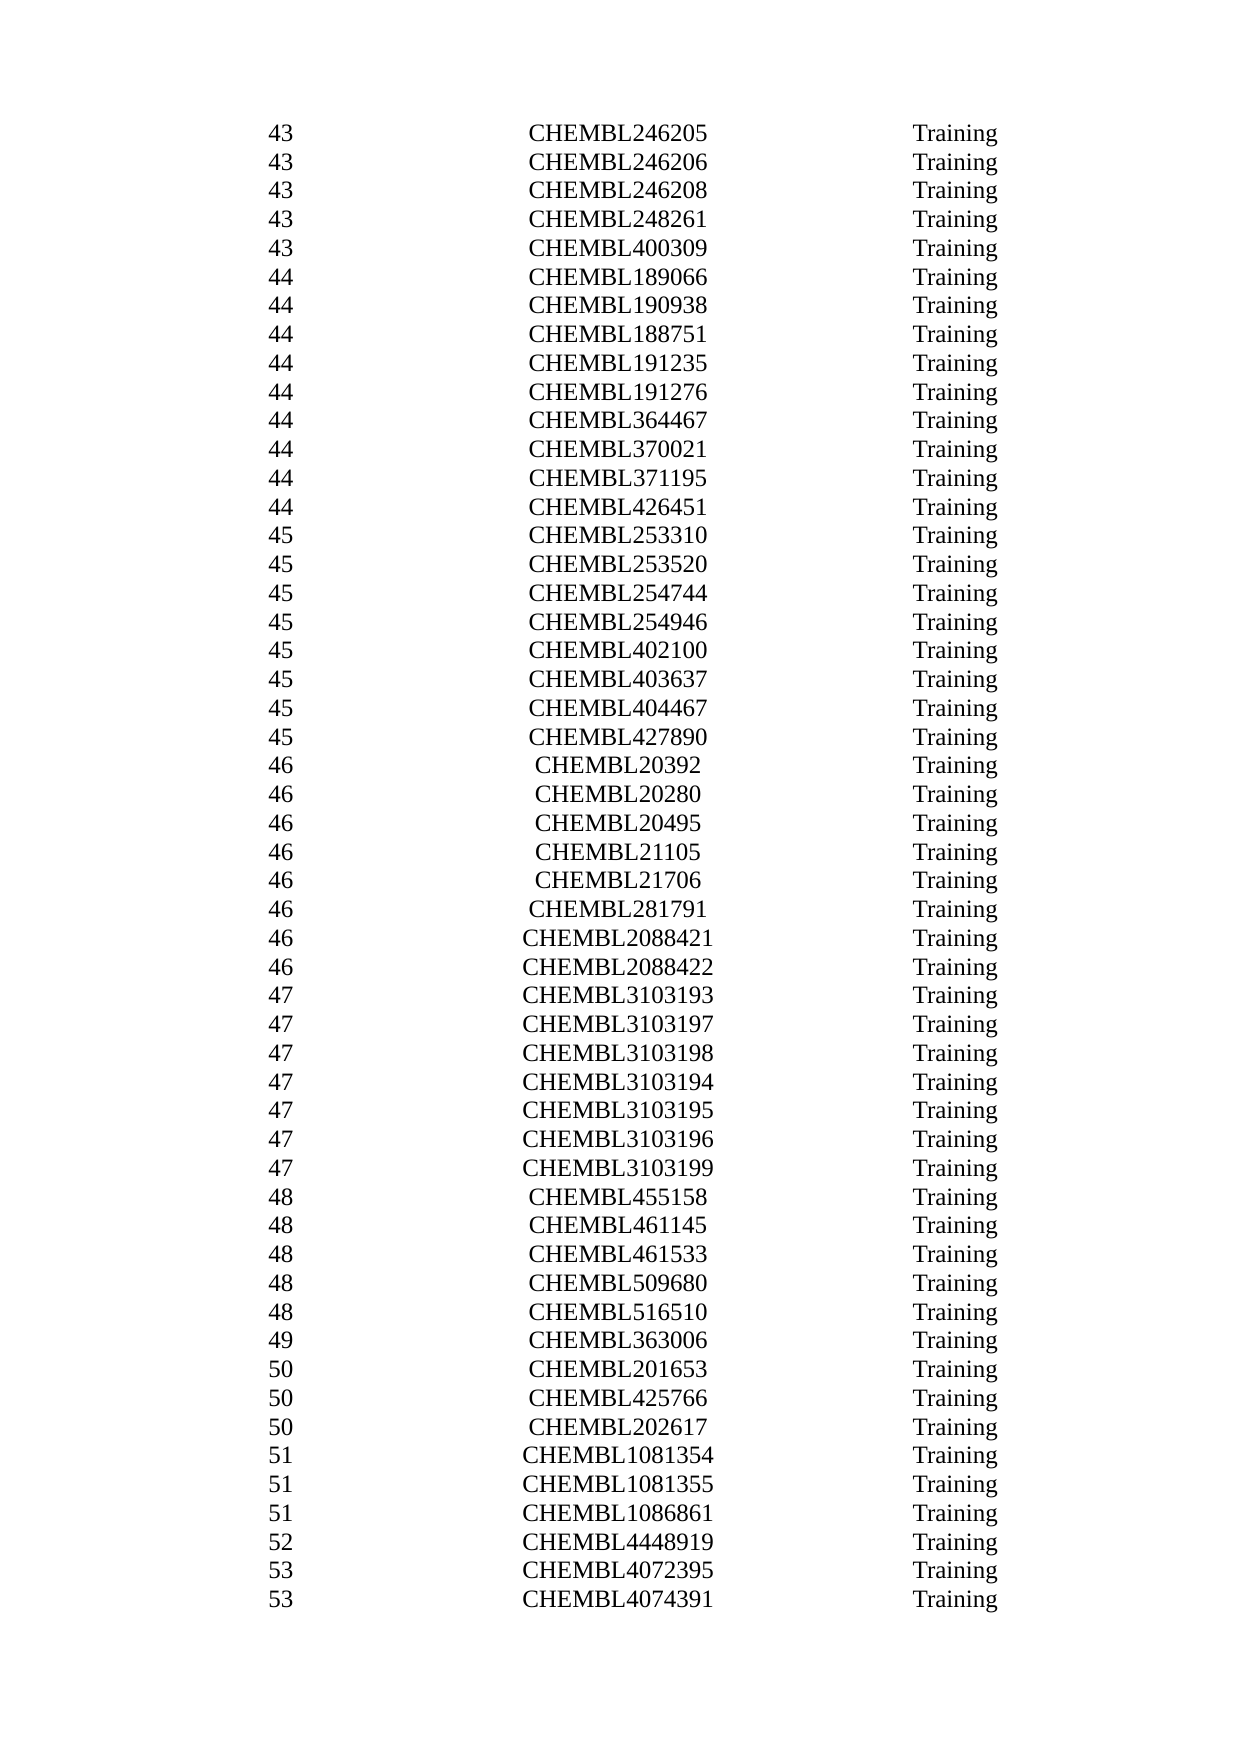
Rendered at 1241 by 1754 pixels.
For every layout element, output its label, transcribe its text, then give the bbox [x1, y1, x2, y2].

table_cell CHEMBL461533 [449, 1239, 786, 1268]
table_cell Training [786, 837, 1124, 866]
table_cell 44 [112, 319, 449, 348]
table_cell 45 [112, 549, 449, 578]
table_cell Training [786, 147, 1124, 176]
table_cell 47 [112, 1153, 449, 1182]
table_cell CHEMBL20495 [449, 808, 786, 837]
table_cell Training [786, 291, 1124, 319]
table_cell 44 [112, 406, 449, 434]
table_cell Training [786, 1211, 1124, 1239]
table_cell CHEMBL425766 [449, 1383, 786, 1412]
table_cell 45 [112, 722, 449, 751]
table_cell CHEMBL20280 [449, 779, 786, 808]
table_cell 45 [112, 607, 449, 636]
table_cell CHEMBL3103193 [449, 981, 786, 1009]
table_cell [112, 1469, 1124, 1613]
table_cell 44 [112, 377, 449, 406]
table_cell 47 [112, 1067, 449, 1096]
table_cell CHEMBL202617 [449, 1412, 786, 1441]
table_cell 44 [112, 492, 449, 521]
table_cell Training [786, 1412, 1124, 1441]
table_cell 47 [112, 1009, 449, 1038]
table_cell 45 [112, 693, 449, 722]
table_cell 45 [112, 578, 449, 607]
table_cell 46 [112, 923, 449, 952]
table_cell Training [786, 549, 1124, 578]
table_cell CHEMBL253520 [449, 549, 786, 578]
table_cell 48 [112, 1239, 449, 1268]
table_cell CHEMBL246205 [449, 118, 786, 147]
table_cell CHEMBL254744 [449, 578, 786, 607]
table_cell CHEMBL281791 [449, 894, 786, 923]
table_cell Training [786, 751, 1124, 779]
table_cell CHEMBL3103199 [449, 1153, 786, 1182]
table_cell 43 [112, 176, 449, 204]
table_cell Training [786, 233, 1124, 262]
table_cell Training [786, 176, 1124, 204]
table_cell 50 [112, 1412, 449, 1441]
table_cell CHEMBL3103198 [449, 1038, 786, 1067]
table_cell Training [786, 1096, 1124, 1124]
table_cell 45 [112, 636, 449, 664]
table_cell 44 [112, 262, 449, 291]
table_cell CHEMBL3103196 [449, 1124, 786, 1153]
table_cell Training [786, 636, 1124, 664]
table_cell 51 [112, 1441, 449, 1469]
table_cell CHEMBL3103194 [449, 1067, 786, 1096]
table_cell CHEMBL189066 [449, 262, 786, 291]
table_cell Training [786, 981, 1124, 1009]
table_cell 44 [112, 348, 449, 377]
table_cell CHEMBL2088422 [449, 952, 786, 981]
table_cell 46 [112, 837, 449, 866]
table_cell CHEMBL246208 [449, 176, 786, 204]
table_cell CHEMBL400309 [449, 233, 786, 262]
table_cell CHEMBL2088421 [449, 923, 786, 952]
table_cell 47 [112, 981, 449, 1009]
table_cell 45 [112, 664, 449, 693]
table_cell CHEMBL403637 [449, 664, 786, 693]
table_cell 44 [112, 291, 449, 319]
table_cell 51 [112, 1469, 449, 1498]
table_cell CHEMBL188751 [449, 319, 786, 348]
table_cell Training [786, 1153, 1124, 1182]
table_cell Training [786, 1326, 1124, 1354]
table_cell Training [786, 578, 1124, 607]
table_cell 48 [112, 1182, 449, 1211]
table_cell CHEMBL3103195 [449, 1096, 786, 1124]
table_cell Training [786, 894, 1124, 923]
table_cell 43 [112, 147, 449, 176]
table_cell CHEMBL21105 [449, 837, 786, 866]
table_cell CHEMBL254946 [449, 607, 786, 636]
table_cell Training [786, 1038, 1124, 1067]
table_cell CHEMBL248261 [449, 204, 786, 233]
table_cell Training [786, 1124, 1124, 1153]
table_cell 46 [112, 866, 449, 894]
table_cell Training [786, 952, 1124, 981]
table_cell Training [786, 377, 1124, 406]
table_cell CHEMBL191235 [449, 348, 786, 377]
table_cell 44 [112, 463, 449, 492]
table_cell Training [786, 348, 1124, 377]
table_cell CHEMBL426451 [449, 492, 786, 521]
table_cell 50 [112, 1383, 449, 1412]
table_cell CHEMBL1081355 [449, 1469, 786, 1498]
table_cell 45 [112, 521, 449, 549]
table_cell Training [786, 1354, 1124, 1383]
table_cell CHEMBL516510 [449, 1297, 786, 1326]
table_cell 50 [112, 1354, 449, 1383]
table_cell Training [786, 1383, 1124, 1412]
table_cell Training [786, 1182, 1124, 1211]
table_cell Training [786, 319, 1124, 348]
table_cell Training [786, 1297, 1124, 1326]
table_cell 48 [112, 1268, 449, 1297]
table_cell Training [786, 118, 1124, 147]
table_cell 46 [112, 894, 449, 923]
table_cell CHEMBL21706 [449, 866, 786, 894]
table_cell Training [786, 722, 1124, 751]
table_cell CHEMBL461145 [449, 1211, 786, 1239]
table_cell CHEMBL370021 [449, 434, 786, 463]
table_cell Training [786, 664, 1124, 693]
table_cell 47 [112, 1096, 449, 1124]
table_cell Training [786, 808, 1124, 837]
table_cell CHEMBL253310 [449, 521, 786, 549]
table_cell Training [786, 866, 1124, 894]
table_cell Training [786, 262, 1124, 291]
table_cell CHEMBL509680 [449, 1268, 786, 1297]
table_cell Training [786, 204, 1124, 233]
table_cell Training [786, 693, 1124, 722]
table_cell CHEMBL246206 [449, 147, 786, 176]
table_cell Training [786, 1009, 1124, 1038]
table_cell CHEMBL190938 [449, 291, 786, 319]
table_cell CHEMBL191276 [449, 377, 786, 406]
table_cell Training [786, 1441, 1124, 1469]
table_cell Training [786, 607, 1124, 636]
table_cell Training [786, 434, 1124, 463]
table_cell CHEMBL363006 [449, 1326, 786, 1354]
table_cell 43 [112, 204, 449, 233]
table_cell Training [786, 1239, 1124, 1268]
table_cell 47 [112, 1124, 449, 1153]
table_cell CHEMBL1081354 [449, 1441, 786, 1469]
table_cell CHEMBL455158 [449, 1182, 786, 1211]
table_cell 46 [112, 808, 449, 837]
table_cell 46 [112, 952, 449, 981]
table_cell 49 [112, 1326, 449, 1354]
table_cell 44 [112, 434, 449, 463]
table_cell Training [786, 923, 1124, 952]
table_cell Training [786, 521, 1124, 549]
table_cell 48 [112, 1211, 449, 1239]
table_cell CHEMBL371195 [449, 463, 786, 492]
table_cell CHEMBL201653 [449, 1354, 786, 1383]
table_cell Training [786, 1067, 1124, 1096]
table_cell Training [786, 463, 1124, 492]
table_cell 43 [112, 118, 449, 147]
table_cell 46 [112, 751, 449, 779]
table_cell CHEMBL427890 [449, 722, 786, 751]
table_cell 47 [112, 1038, 449, 1067]
table_cell CHEMBL20392 [449, 751, 786, 779]
table_cell CHEMBL402100 [449, 636, 786, 664]
table_cell CHEMBL364467 [449, 406, 786, 434]
table_cell 46 [112, 779, 449, 808]
table_cell Training [786, 1268, 1124, 1297]
table_cell CHEMBL3103197 [449, 1009, 786, 1038]
table_cell 43 [112, 233, 449, 262]
table_cell CHEMBL404467 [449, 693, 786, 722]
table_cell 48 [112, 1297, 449, 1326]
table_cell Training [786, 779, 1124, 808]
table_cell Training [786, 406, 1124, 434]
table_cell Training [786, 492, 1124, 521]
